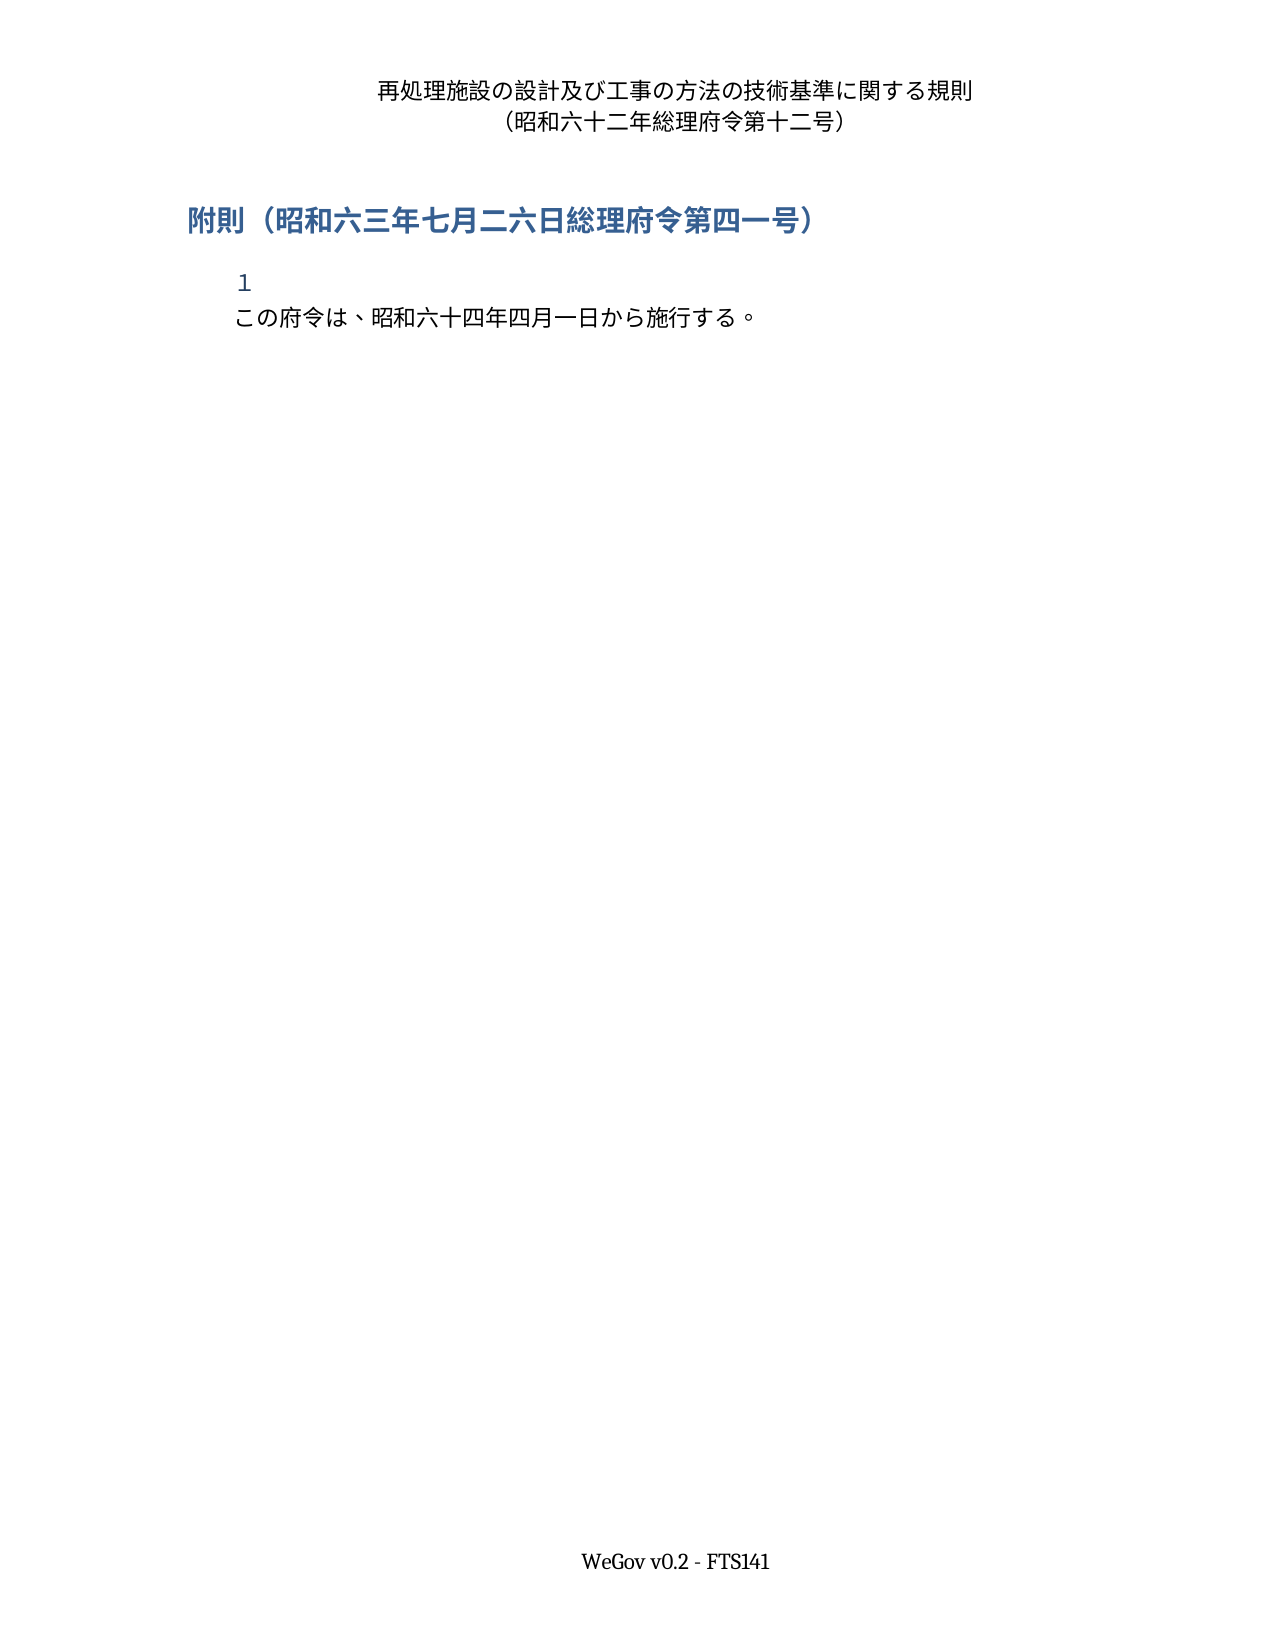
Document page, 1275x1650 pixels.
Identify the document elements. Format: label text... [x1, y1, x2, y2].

text この府令は、昭和六十四年四月一日から施行する。 [233, 302, 1087, 334]
subtitle １ [233, 266, 1087, 298]
subtitle 附則（昭和六三年七月二六日総理府令第四一号） [187, 200, 1087, 240]
